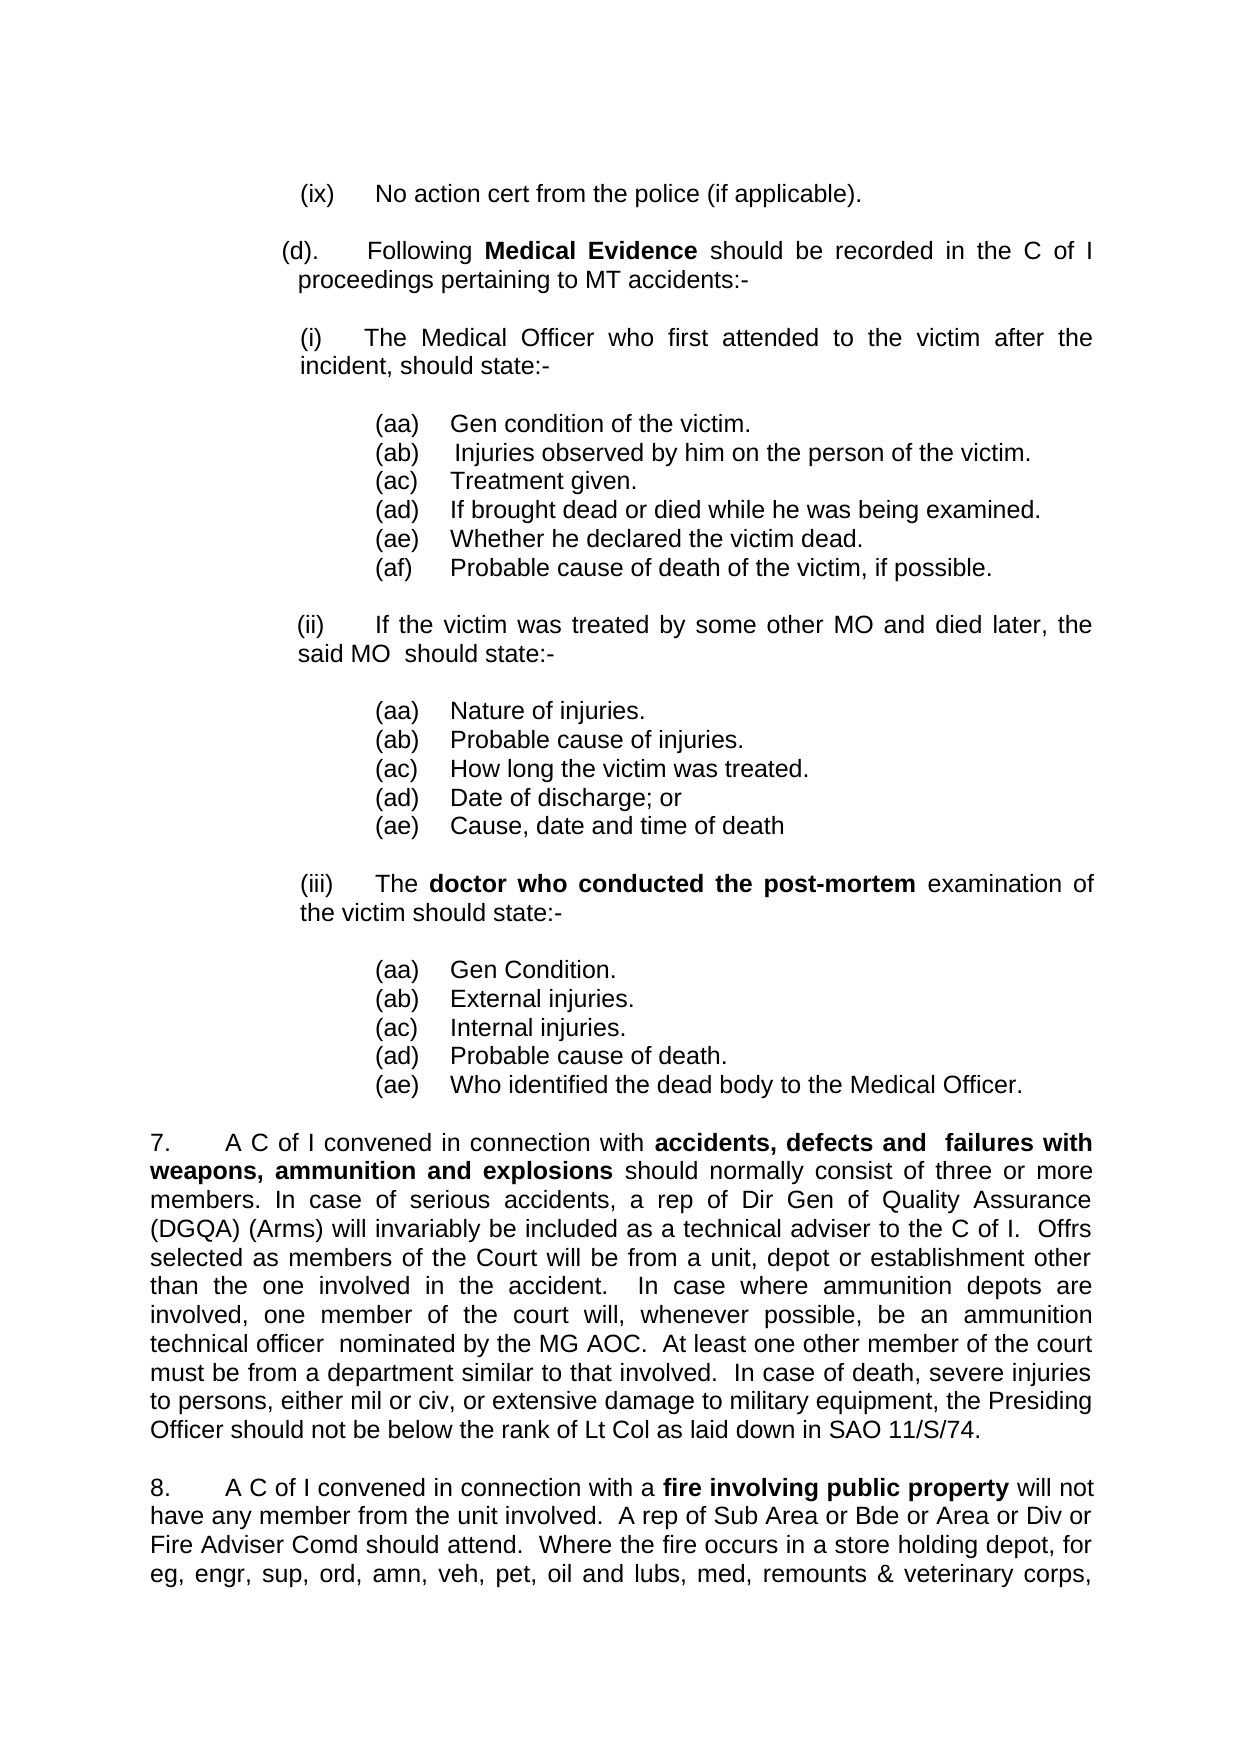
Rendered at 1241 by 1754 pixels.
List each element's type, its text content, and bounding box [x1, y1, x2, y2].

text (ab) Probable cause of injuries. [375, 725, 1094, 754]
text (ad) Probable cause of death. [375, 1041, 1094, 1070]
text (aa) Gen condition of the victim. [375, 409, 1094, 437]
text (ac) Internal injuries. [375, 1012, 1094, 1041]
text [150, 1472, 1094, 1587]
text (ad) Date of discharge; or [375, 782, 1094, 811]
text 7. A C of I convened in connection with accidents, defects and failures with weapons, ammunition and explosions should normally consist of three or more members. In case of serious accidents, a rep of Dir Gen of Quality Assurance (DGQA) (Arms) will invariably be included as a technical adviser to the C of I. Offrs selected as members of the Court will be from a unit, depot or establishment other than the one involved in the accident. In case where ammunition depots are involved, one member of the court will, whenever possible, be an ammunition technical officer nominated by the MG AOC. At least one other member of the court must be from a department similar to that involved. In case of death, severe injuries to persons, either mil or civ, or extensive damage to military equipment, the Presiding Officer should not be below the rank of Lt Col as laid down in SAO 11/S/74. [150, 1127, 1094, 1444]
text (ac) Treatment given. [375, 466, 1094, 495]
text (ac) How long the victim was treated. [375, 754, 1094, 782]
text (ii) If the victim was treated by some other MO and died later, the said MO should state:- [297, 610, 1094, 667]
text (ae) Cause, date and time of death [375, 811, 1094, 840]
text (aa) Nature of injuries. [375, 696, 1094, 725]
text (af) Probable cause of death of the victim, if possible. [375, 552, 1094, 581]
text (ae) Whether he declared the victim dead. [375, 524, 1094, 552]
text (aa) Gen Condition. [375, 955, 1094, 984]
text (ix) No action cert from the police (if applicable). [300, 179, 1094, 207]
text (d). Following Medical Evidence should be recorded in the C of I proceedings pertaining to MT accidents:- [150, 236, 1094, 294]
text (ae) Who identified the dead body to the Medical Officer. [375, 1070, 1094, 1099]
text (ad) If brought dead or died while he was being examined. [375, 495, 1094, 524]
text (ab) Injuries observed by him on the person of the victim. [375, 437, 1094, 466]
text (ab) External injuries. [375, 984, 1094, 1012]
text (i) The Medical Officer who first attended to the victim after the incident, should state:- [300, 322, 1094, 380]
text (iii) The doctor who conducted the post-mortem examination of the victim should state:- [300, 869, 1094, 926]
